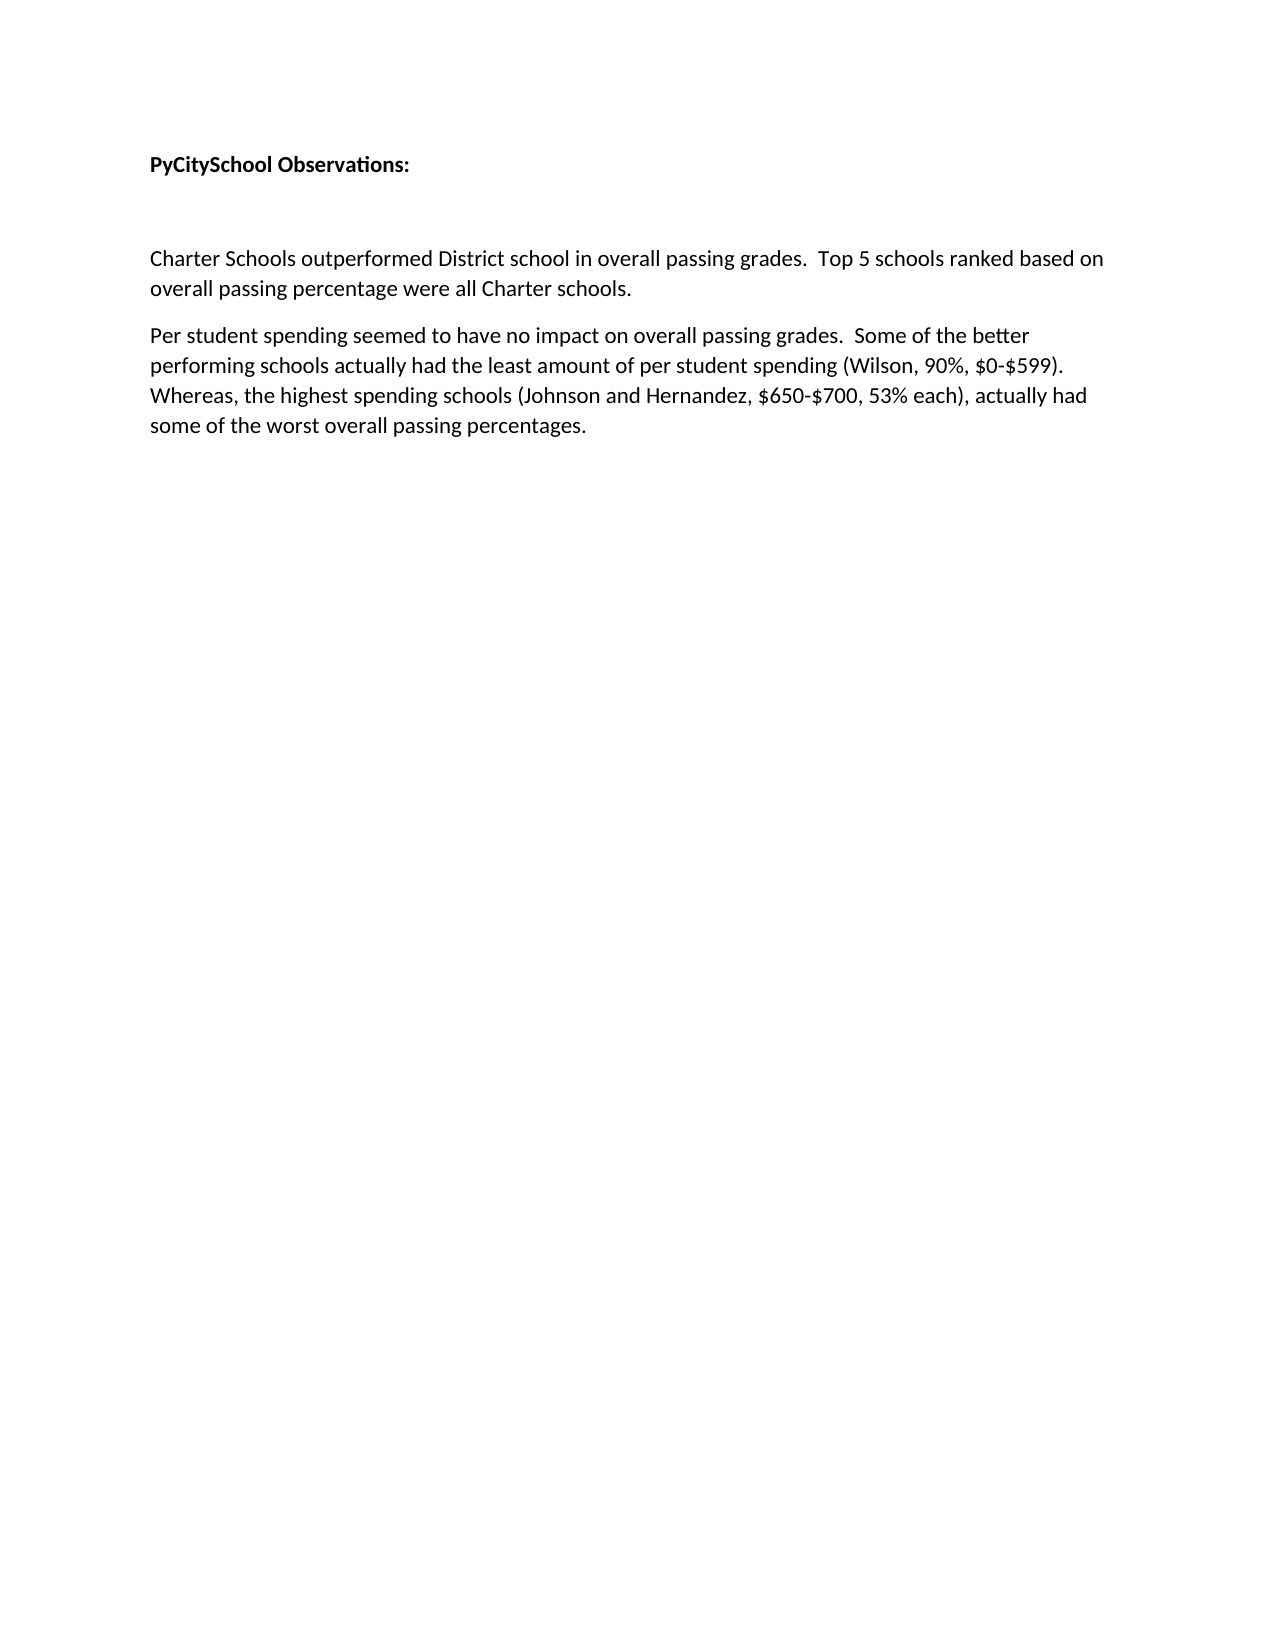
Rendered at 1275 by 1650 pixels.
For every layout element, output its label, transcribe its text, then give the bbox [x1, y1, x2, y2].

text Per student spending seemed to have no impact on overall passing grades. Some of the better performing schools actually had the least amount of per student spending (Wilson, 90%, $0-$599). Whereas, the highest spending schools (Johnson and Hernandez, $650-$700, 53% each), actually had some of the worst overall passing percentages. [150, 321, 1125, 439]
text Charter Schools outperformed District school in overall passing grades. Top 5 schools ranked based on overall passing percentage were all Charter schools. [150, 244, 1125, 302]
text PyCitySchool Observations: [150, 150, 1125, 178]
